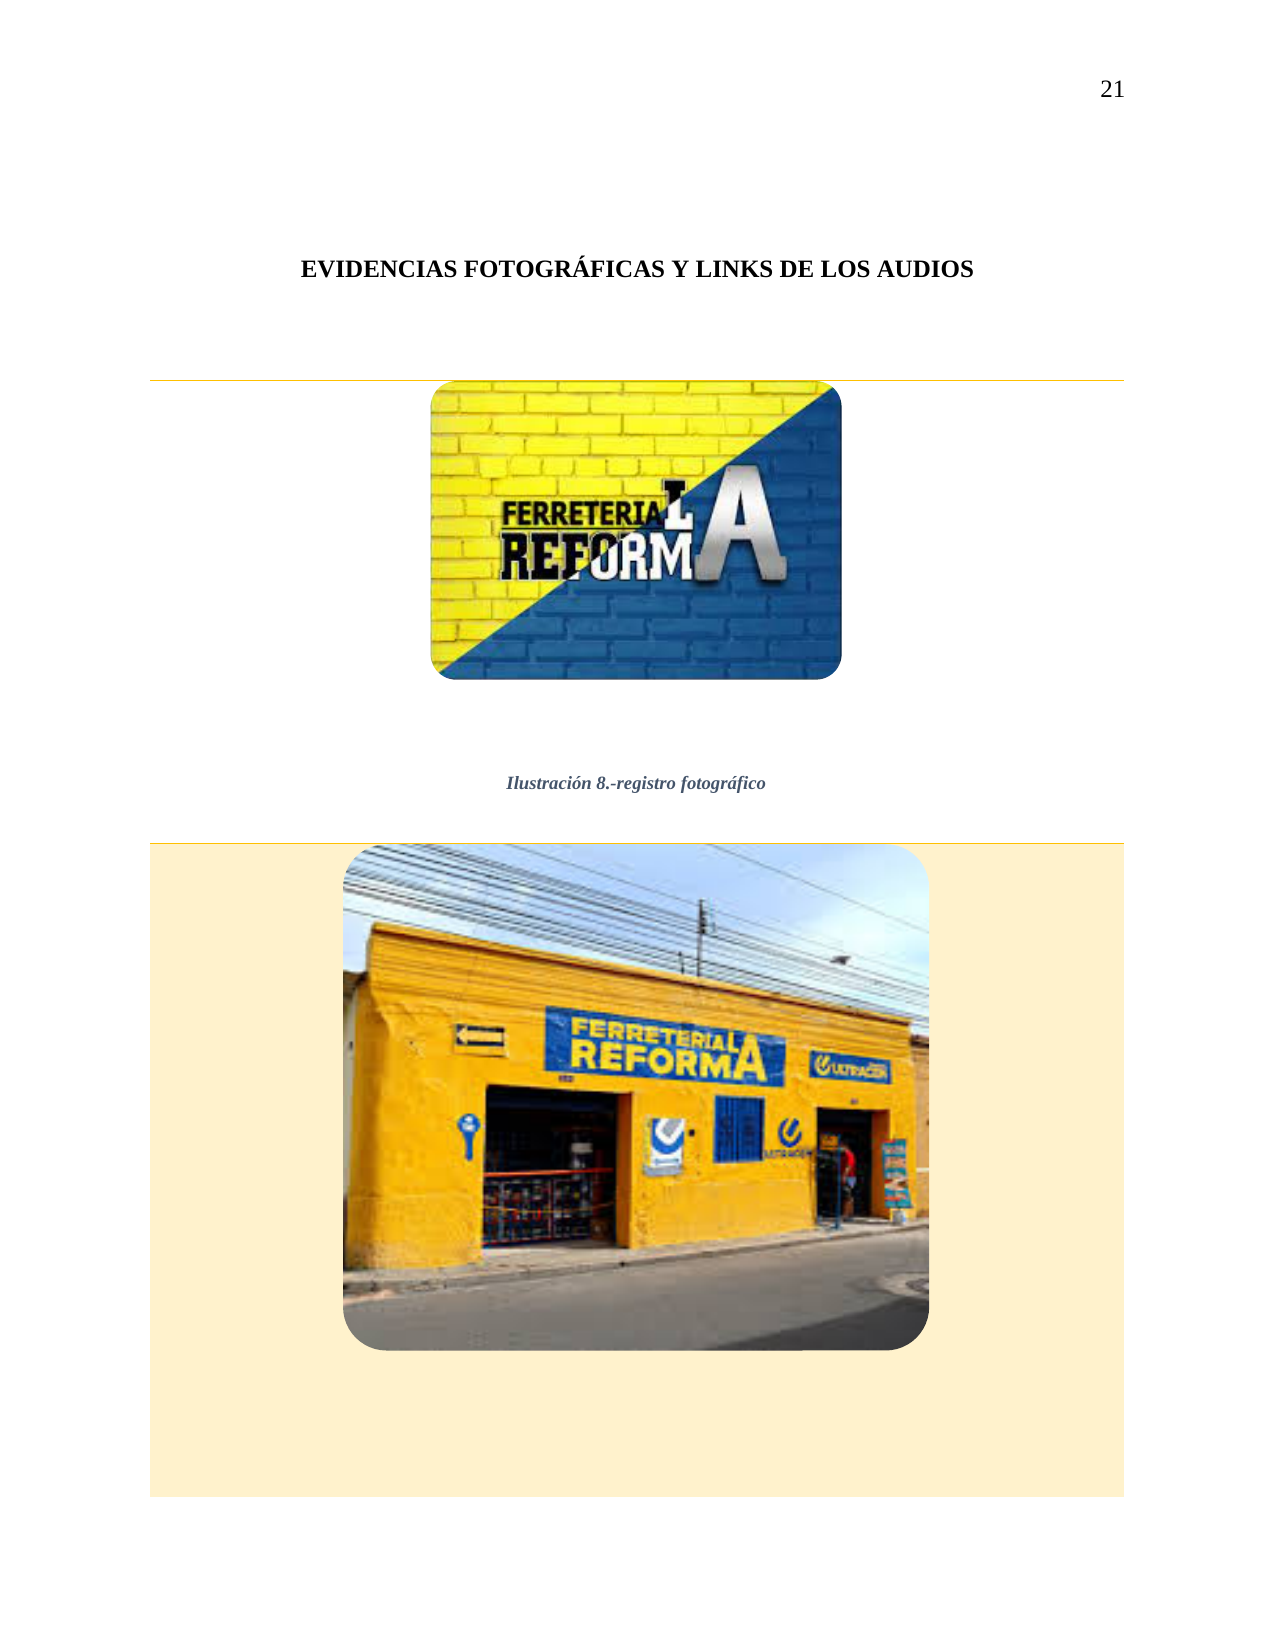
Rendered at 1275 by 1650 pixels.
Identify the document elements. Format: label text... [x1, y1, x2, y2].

table_cell [150, 844, 1124, 1497]
picture [343, 844, 930, 1351]
subtitle EVIDENCIAS FOTOGRÁFICAS Y LINKS DE LOS AUDIOS [150, 254, 1125, 282]
picture [430, 381, 842, 680]
table_header Ilustración 8.-registro fotográfico [150, 381, 1124, 843]
